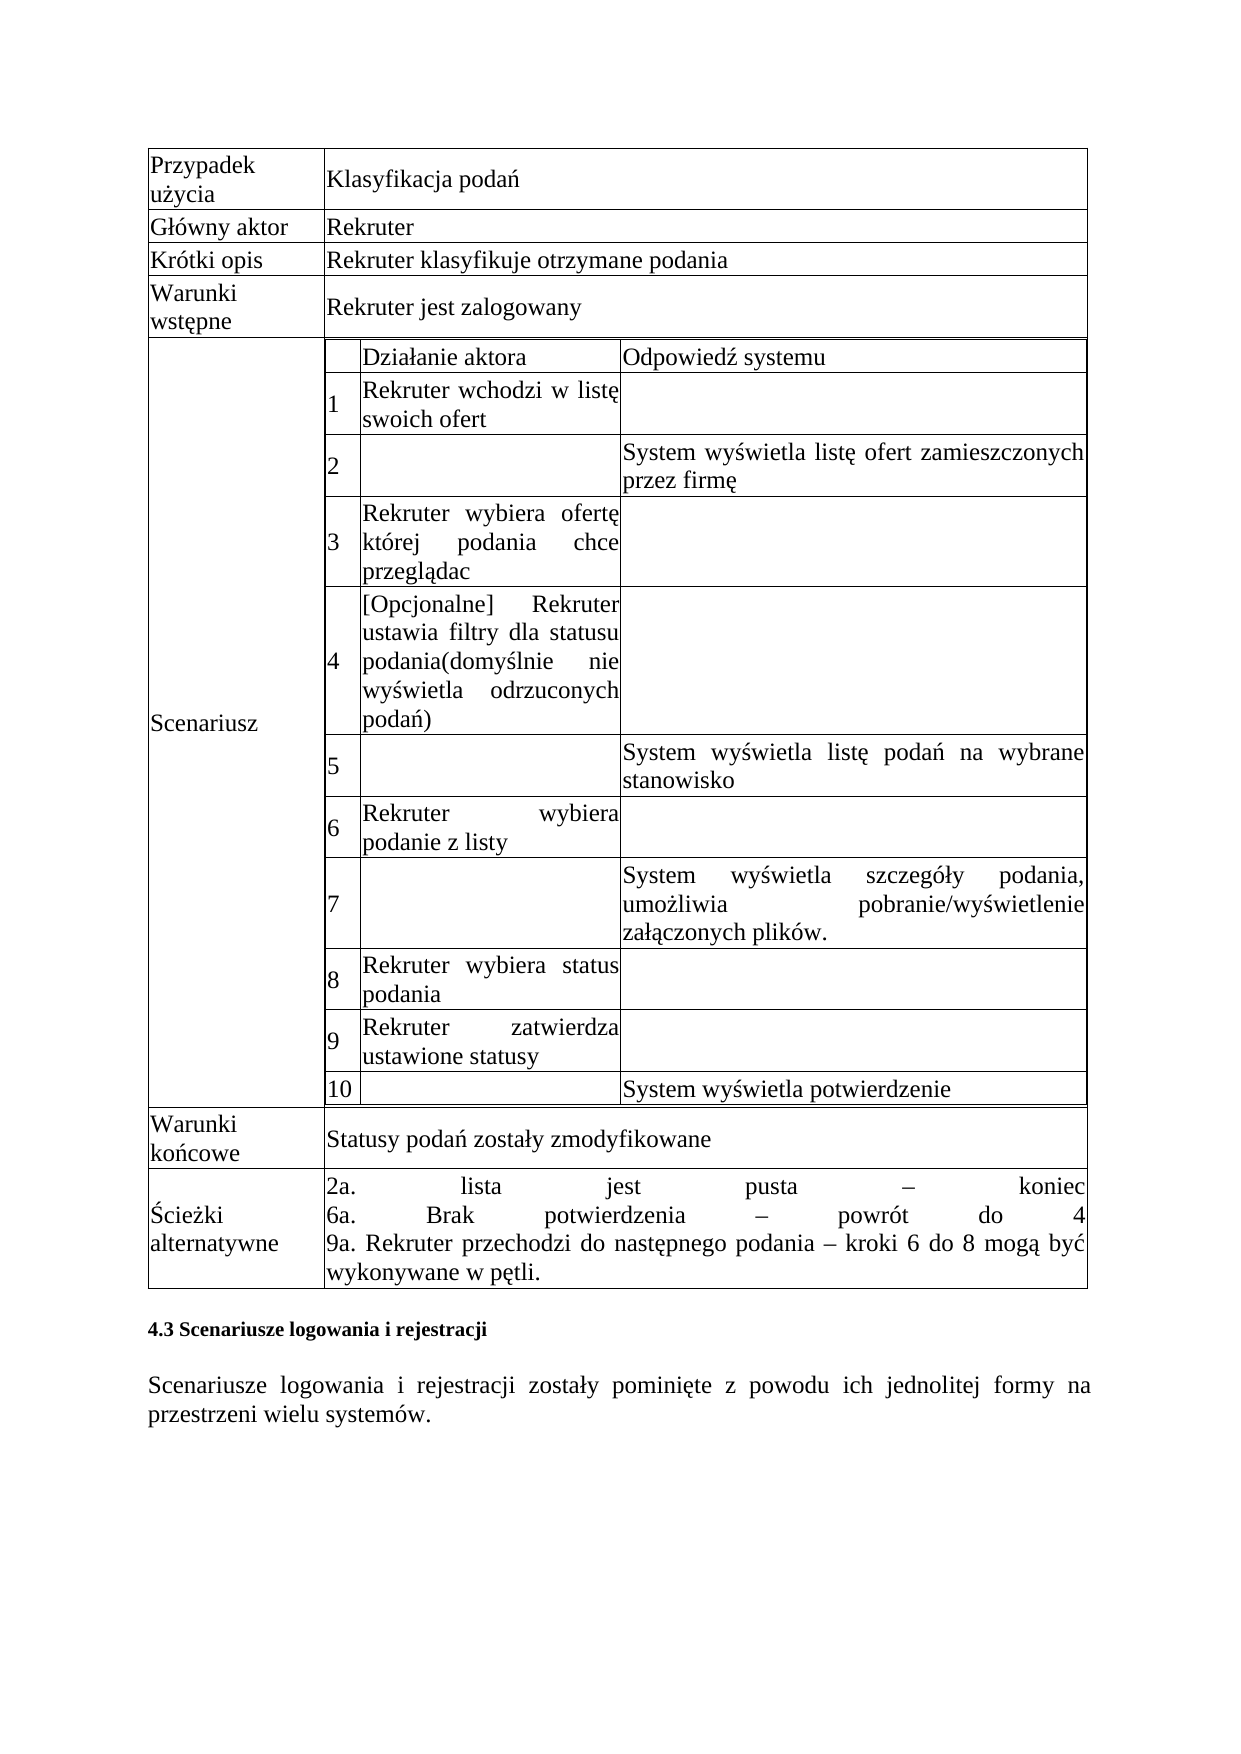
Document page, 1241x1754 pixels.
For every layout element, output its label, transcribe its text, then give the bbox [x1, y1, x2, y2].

table_cell Warunki wstępne [149, 276, 324, 337]
table_cell [621, 1010, 1086, 1071]
table_cell [361, 1010, 620, 1071]
table_cell [361, 949, 620, 1009]
table_cell [326, 497, 360, 586]
table_cell [326, 858, 360, 948]
table_cell [326, 373, 360, 434]
table_cell [326, 340, 360, 372]
table_cell [621, 858, 1086, 948]
text Scenariusze logowania i rejestracji zostały pominięte z powodu ich jednolitej formy na przestrzeni wielu systemów. [148, 1370, 1093, 1428]
table_cell Warunki końcowe [149, 1108, 324, 1168]
table_cell [621, 949, 1086, 1009]
table_cell [361, 340, 620, 372]
table_cell [621, 497, 1086, 586]
table_cell [361, 1072, 620, 1104]
table_cell [621, 373, 1086, 434]
table_cell [326, 435, 360, 496]
table_cell [361, 797, 620, 857]
table_cell [326, 797, 360, 857]
table_header Klasyfikacja podań [325, 149, 1087, 209]
table_cell Statusy podań zostały zmodyfikowane [325, 1108, 1087, 1168]
table_cell [621, 735, 1086, 796]
table_cell Główny aktor [149, 210, 324, 242]
table_cell [326, 1010, 360, 1071]
table_cell 2a. lista jest pusta – koniec 6a. Brak potwierdzenia – powrót do 4 9a. Rekruter przechodzi do następnego podania – kroki 6 do 8 mogą być wykonywane w pętli. [325, 1169, 1087, 1287]
table_cell [361, 373, 620, 434]
table_cell [621, 435, 1086, 496]
table_header Przypadek użycia [149, 149, 324, 209]
table_cell [621, 587, 1086, 734]
table_cell Rekruter [325, 210, 1087, 242]
table_cell [326, 949, 360, 1009]
table_cell [326, 1072, 360, 1104]
table_cell Scenariusz [149, 338, 324, 1107]
table_cell Rekruter jest zalogowany [325, 276, 1087, 337]
table_cell Rekruter klasyfikuje otrzymane podania [325, 243, 1087, 275]
table_cell Ścieżki alternatywne [149, 1169, 324, 1287]
table_cell [621, 340, 1086, 372]
table_cell [326, 735, 360, 796]
subtitle 4.3 Scenariusze logowania i rejestracji [148, 1317, 1093, 1341]
table_cell Krótki opis [149, 243, 324, 275]
table_cell [621, 1072, 1086, 1104]
table_cell [361, 497, 620, 586]
table_cell [326, 587, 360, 734]
table_cell [361, 587, 620, 734]
table_cell [621, 797, 1086, 857]
table_cell [361, 858, 620, 948]
table_cell [361, 735, 620, 796]
table_cell [361, 435, 620, 496]
